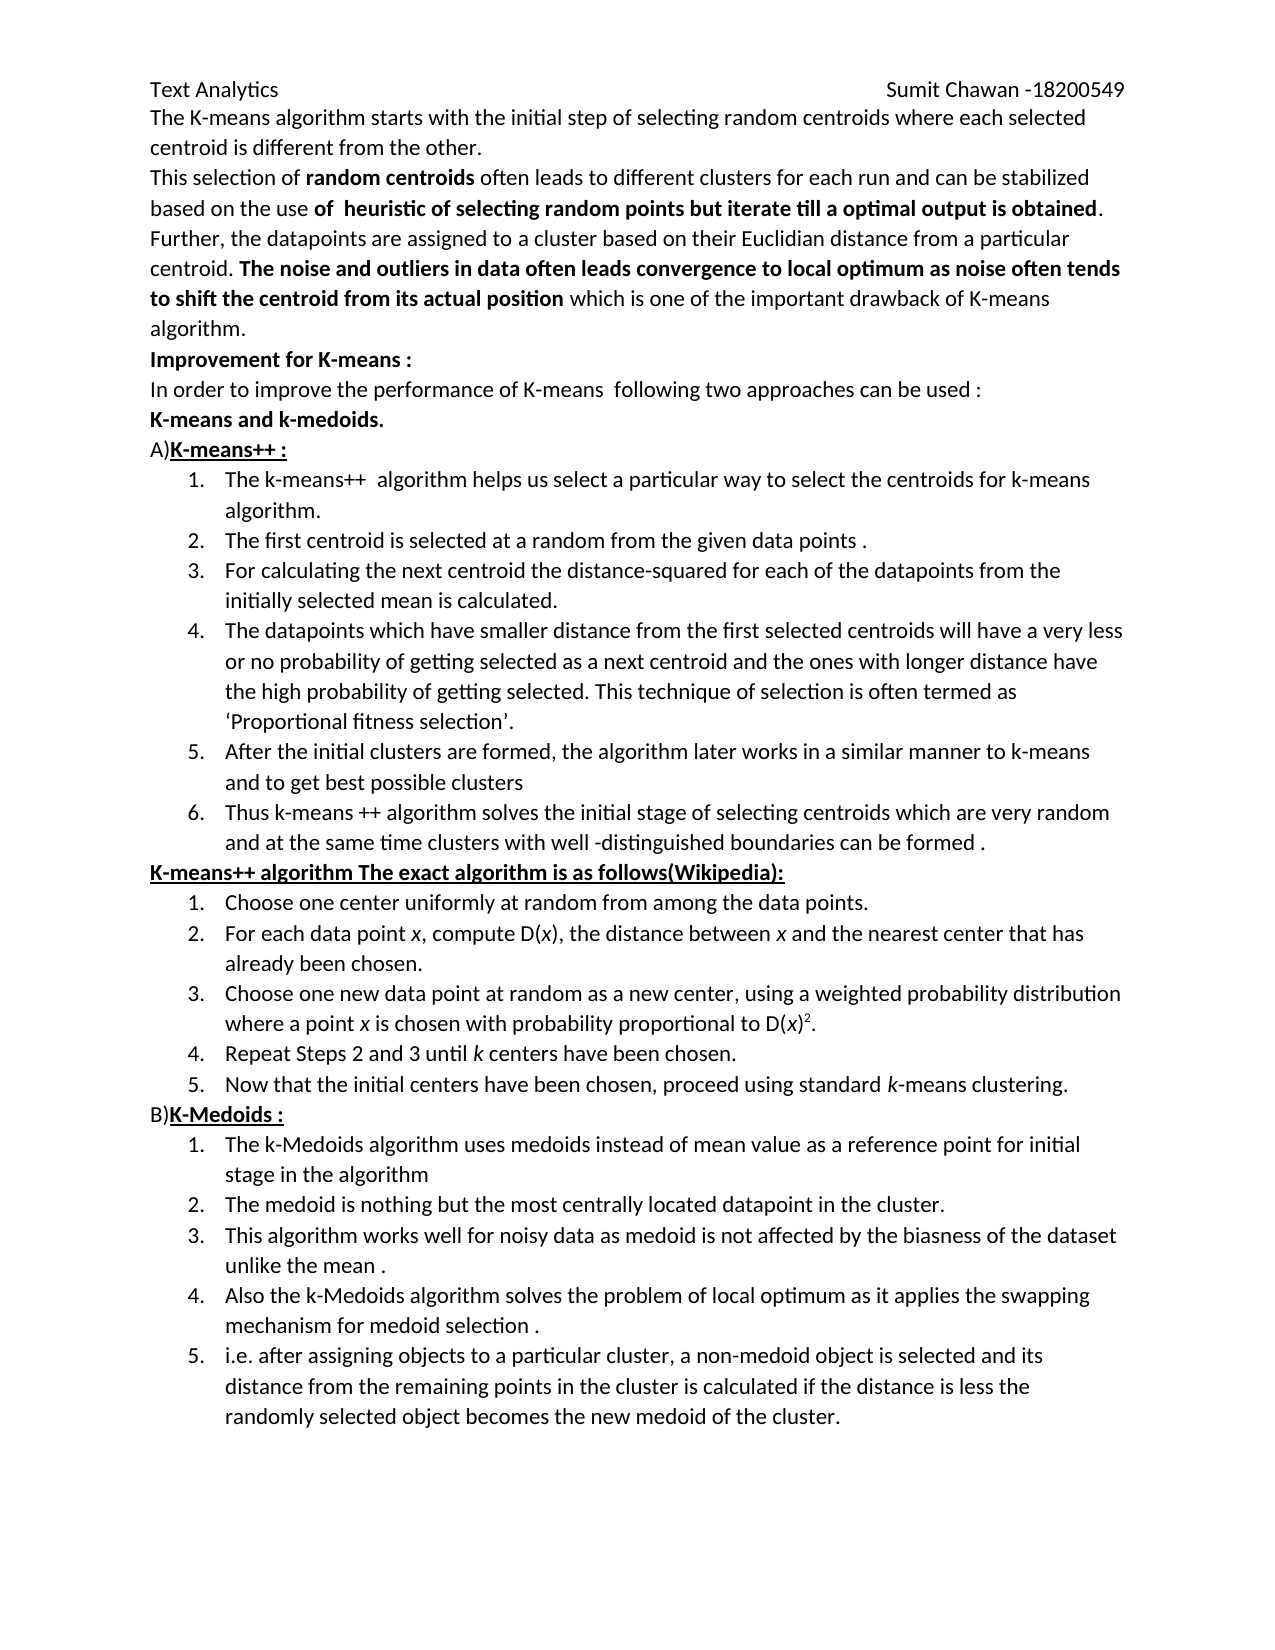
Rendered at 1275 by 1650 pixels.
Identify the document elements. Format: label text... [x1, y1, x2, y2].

list Repeat Steps 2 and 3 until k centers have been chosen. [187, 1039, 1125, 1068]
list Choose one center uniformly at random from among the data points. [187, 888, 1125, 917]
text K-means and k-medoids. [150, 405, 1125, 433]
list The first centroid is selected at a random from the given data points . [187, 526, 1125, 554]
list For each data point x, compute D(x), the distance between x and the nearest center that has already been chosen. [187, 919, 1125, 977]
text Improvement for K-means : [150, 345, 1125, 373]
text This selection of random centroids often leads to different clusters for each run and can be stabilized based on the use of heuristic of selecting random points but iterate till a optimal output is obtained. [150, 163, 1125, 222]
list For calculating the next centroid the distance-squared for each of the datapoints from the initially selected mean is calculated. [187, 556, 1125, 614]
text In order to improve the performance of K-means following two approaches can be used : [150, 375, 1125, 403]
list After the initial clusters are formed, the algorithm later works in a similar manner to k-means and to get best possible clusters [187, 737, 1125, 796]
text Further, the datapoints are assigned to a cluster based on their Euclidian distance from a particular centroid. The noise and outliers in data often leads convergence to local optimum as noise often tends to shift the centroid from its actual position which is one of the important drawback of K-means algorithm. [150, 224, 1125, 343]
list Choose one new data point at random as a new center, using a weighted probability distribution where a point x is chosen with probability proportional to D(x)2. [187, 979, 1125, 1037]
list Now that the initial centers have been chosen, proceed using standard k-means clustering. [187, 1070, 1125, 1098]
list Also the k-Medoids algorithm solves the problem of local optimum as it applies the swapping mechanism for medoid selection . [187, 1281, 1125, 1339]
list This algorithm works well for noisy data as medoid is not affected by the biasness of the dataset unlike the mean . [187, 1221, 1125, 1279]
list The datapoints which have smaller distance from the first selected centroids will have a very less or no probability of getting selected as a next centroid and the ones with longer distance have the high probability of getting selected. This technique of selection is often termed as ‘Proportional fitness selection’. [187, 617, 1125, 735]
list The k-Medoids algorithm uses medoids instead of mean value as a reference point for initial stage in the algorithm [187, 1130, 1125, 1188]
text The K-means algorithm starts with the initial step of selecting random centroids where each selected centroid is different from the other. [150, 103, 1125, 161]
list The k-means++ algorithm helps us select a particular way to select the centroids for k-means algorithm. [187, 466, 1125, 524]
text B)K-Medoids : [150, 1100, 1125, 1128]
list The medoid is nothing but the most centrally located datapoint in the cluster. [187, 1191, 1125, 1219]
list i.e. after assigning objects to a particular cluster, a non-medoid object is selected and its distance from the remaining points in the cluster is calculated if the distance is less the randomly selected object becomes the new medoid of the cluster. [187, 1342, 1125, 1430]
list K-means++ algorithm The exact algorithm is as follows(Wikipedia): [150, 858, 1125, 886]
text A)K-means++ : [150, 435, 1125, 463]
list Thus k-means ++ algorithm solves the initial stage of selecting centroids which are very random and at the same time clusters with well -distinguished boundaries can be formed . [187, 798, 1125, 856]
